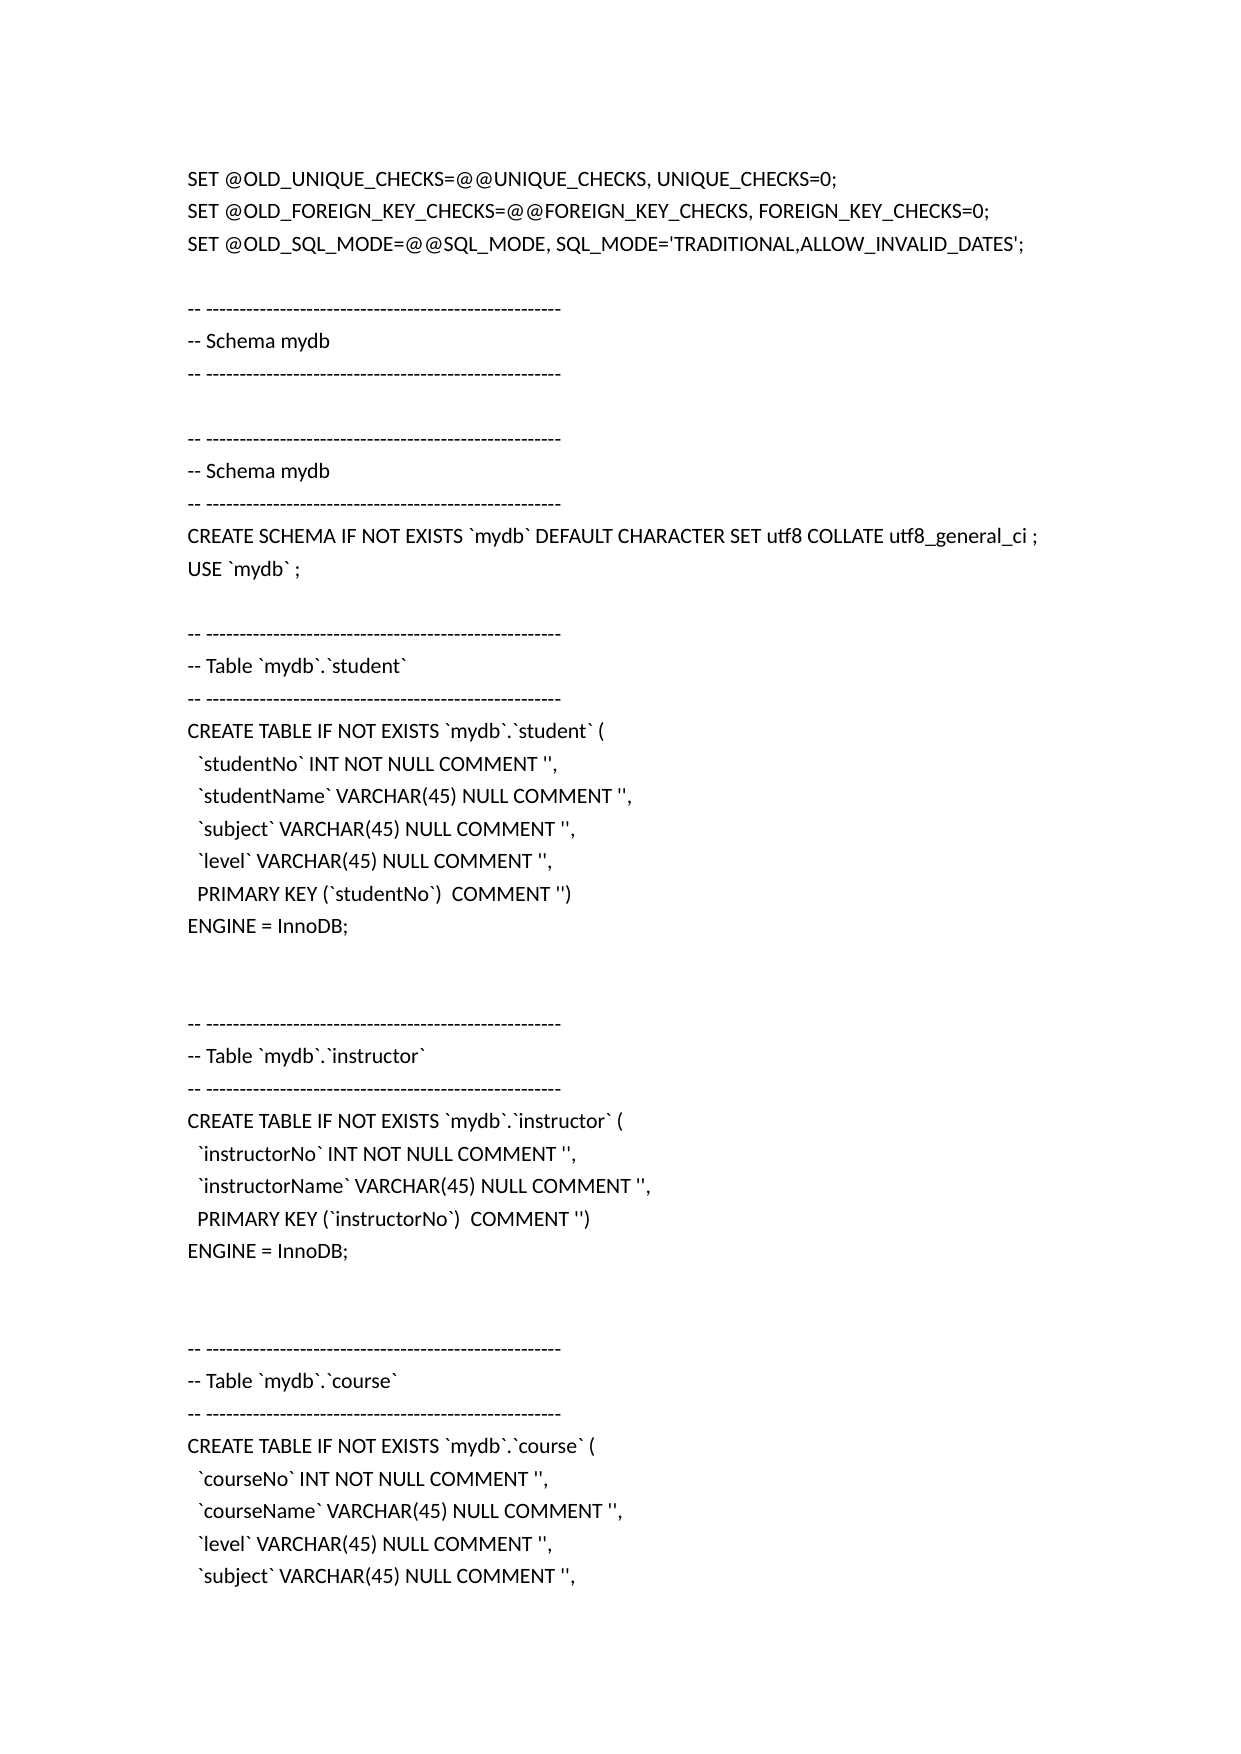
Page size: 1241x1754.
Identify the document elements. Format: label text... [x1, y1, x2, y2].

text `studentName` VARCHAR(45) NULL COMMENT '', [187, 779, 1053, 812]
text CREATE TABLE IF NOT EXISTS `mydb`.`instructor` ( [187, 1104, 1053, 1137]
text CREATE TABLE IF NOT EXISTS `mydb`.`course` ( [187, 1429, 1053, 1462]
text SET @OLD_UNIQUE_CHECKS=@@UNIQUE_CHECKS, UNIQUE_CHECKS=0; [187, 162, 1053, 194]
text PRIMARY KEY (`studentNo`) COMMENT '') [187, 877, 1053, 909]
text -- ----------------------------------------------------- [187, 487, 1053, 519]
text -- Table `mydb`.`student` [187, 649, 1053, 682]
text `level` VARCHAR(45) NULL COMMENT '', [187, 1527, 1053, 1559]
text -- ----------------------------------------------------- [187, 422, 1053, 454]
text `subject` VARCHAR(45) NULL COMMENT '', [187, 1559, 1053, 1592]
text -- ----------------------------------------------------- [187, 617, 1053, 649]
text SET @OLD_FOREIGN_KEY_CHECKS=@@FOREIGN_KEY_CHECKS, FOREIGN_KEY_CHECKS=0; [187, 194, 1053, 227]
text USE `mydb` ; [187, 552, 1053, 584]
text -- ----------------------------------------------------- [187, 292, 1053, 324]
text -- ----------------------------------------------------- [187, 1332, 1053, 1364]
text -- Schema mydb [187, 454, 1053, 487]
text `instructorNo` INT NOT NULL COMMENT '', [187, 1137, 1053, 1169]
text `instructorName` VARCHAR(45) NULL COMMENT '', [187, 1169, 1053, 1202]
text -- ----------------------------------------------------- [187, 1072, 1053, 1104]
text PRIMARY KEY (`instructorNo`) COMMENT '') [187, 1202, 1053, 1234]
text -- ----------------------------------------------------- [187, 1397, 1053, 1429]
text -- Table `mydb`.`instructor` [187, 1039, 1053, 1072]
text CREATE SCHEMA IF NOT EXISTS `mydb` DEFAULT CHARACTER SET utf8 COLLATE utf8_general_ci ; [187, 519, 1053, 552]
text `subject` VARCHAR(45) NULL COMMENT '', [187, 812, 1053, 844]
text -- ----------------------------------------------------- [187, 1007, 1053, 1039]
text `courseName` VARCHAR(45) NULL COMMENT '', [187, 1494, 1053, 1527]
text -- Table `mydb`.`course` [187, 1364, 1053, 1397]
text -- ----------------------------------------------------- [187, 682, 1053, 714]
text `courseNo` INT NOT NULL COMMENT '', [187, 1462, 1053, 1494]
text SET @OLD_SQL_MODE=@@SQL_MODE, SQL_MODE='TRADITIONAL,ALLOW_INVALID_DATES'; [187, 227, 1053, 259]
text `level` VARCHAR(45) NULL COMMENT '', [187, 844, 1053, 877]
text CREATE TABLE IF NOT EXISTS `mydb`.`student` ( [187, 714, 1053, 747]
text `studentNo` INT NOT NULL COMMENT '', [187, 747, 1053, 779]
text -- ----------------------------------------------------- [187, 357, 1053, 389]
text -- Schema mydb [187, 324, 1053, 357]
text ENGINE = InnoDB; [187, 909, 1053, 942]
text ENGINE = InnoDB; [187, 1234, 1053, 1267]
